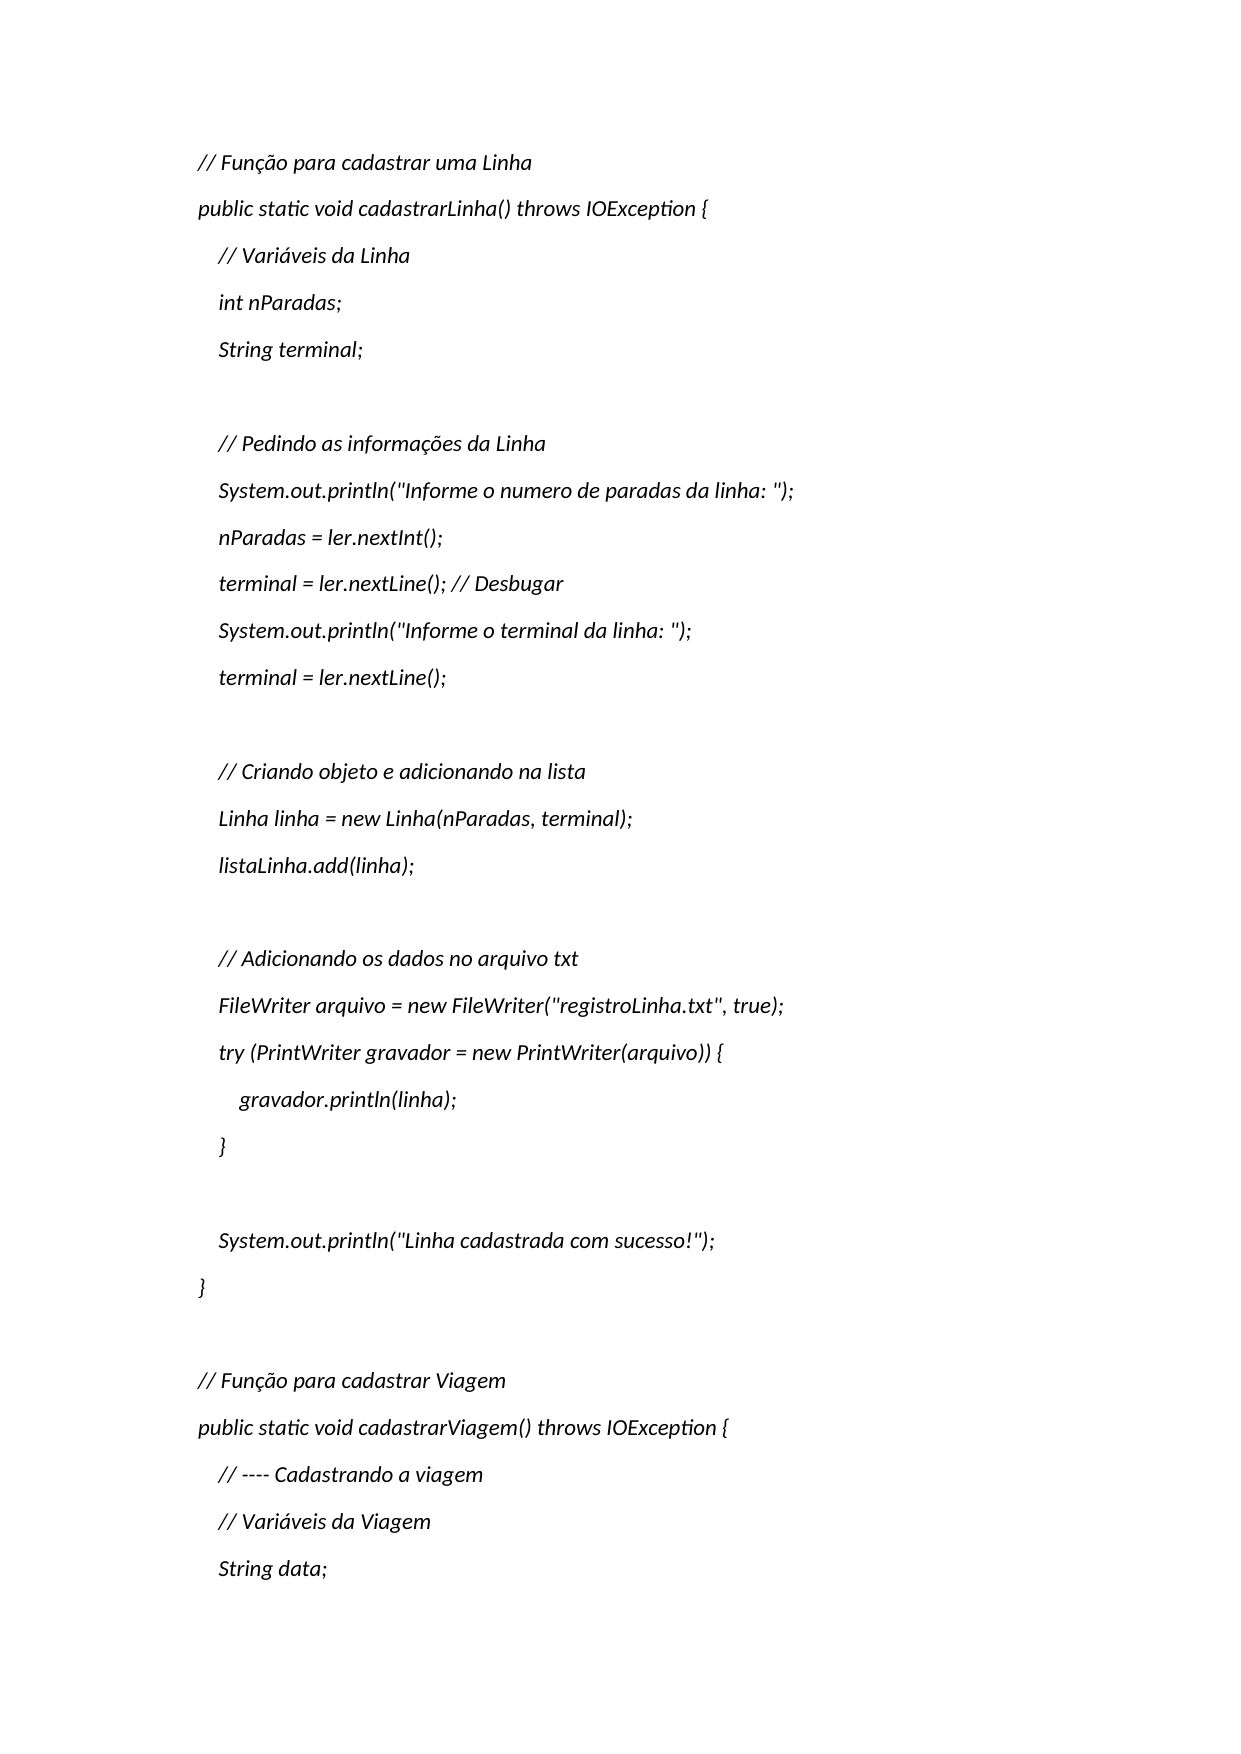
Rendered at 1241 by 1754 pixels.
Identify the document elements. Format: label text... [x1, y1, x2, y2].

text // Variáveis da Linha [177, 241, 1063, 269]
text System.out.println("Informe o terminal da linha: "); [177, 616, 1063, 644]
text // Adicionando os dados no arquivo txt [177, 944, 1063, 972]
text try (PrintWriter gravador = new PrintWriter(arquivo)) { [177, 1038, 1063, 1066]
text nParadas = ler.nextInt(); [177, 523, 1063, 551]
text int nParadas; [177, 288, 1063, 316]
text String terminal; [177, 335, 1063, 363]
text public static void cadastrarLinha() throws IOException { [177, 194, 1063, 222]
text } [177, 1132, 1063, 1160]
text } [177, 1273, 1063, 1301]
text FileWriter arquivo = new FileWriter("registroLinha.txt", true); [177, 991, 1063, 1019]
text // ---- Cadastrando a viagem [177, 1460, 1063, 1488]
text System.out.println("Informe o numero de paradas da linha: "); [177, 476, 1063, 504]
text String data; [177, 1554, 1063, 1582]
text System.out.println("Linha cadastrada com sucesso!"); [177, 1226, 1063, 1254]
text // Variáveis da Viagem [177, 1507, 1063, 1535]
text terminal = ler.nextLine(); // Desbugar [177, 569, 1063, 597]
text gravador.println(linha); [177, 1085, 1063, 1113]
text terminal = ler.nextLine(); [177, 663, 1063, 691]
text // Função para cadastrar Viagem [177, 1366, 1063, 1394]
text // Função para cadastrar uma Linha [177, 148, 1063, 176]
text Linha linha = new Linha(nParadas, terminal); [177, 804, 1063, 832]
text // Pedindo as informações da Linha [177, 429, 1063, 457]
text public static void cadastrarViagem() throws IOException { [177, 1413, 1063, 1441]
text // Criando objeto e adicionando na lista [177, 757, 1063, 785]
text listaLinha.add(linha); [177, 851, 1063, 879]
